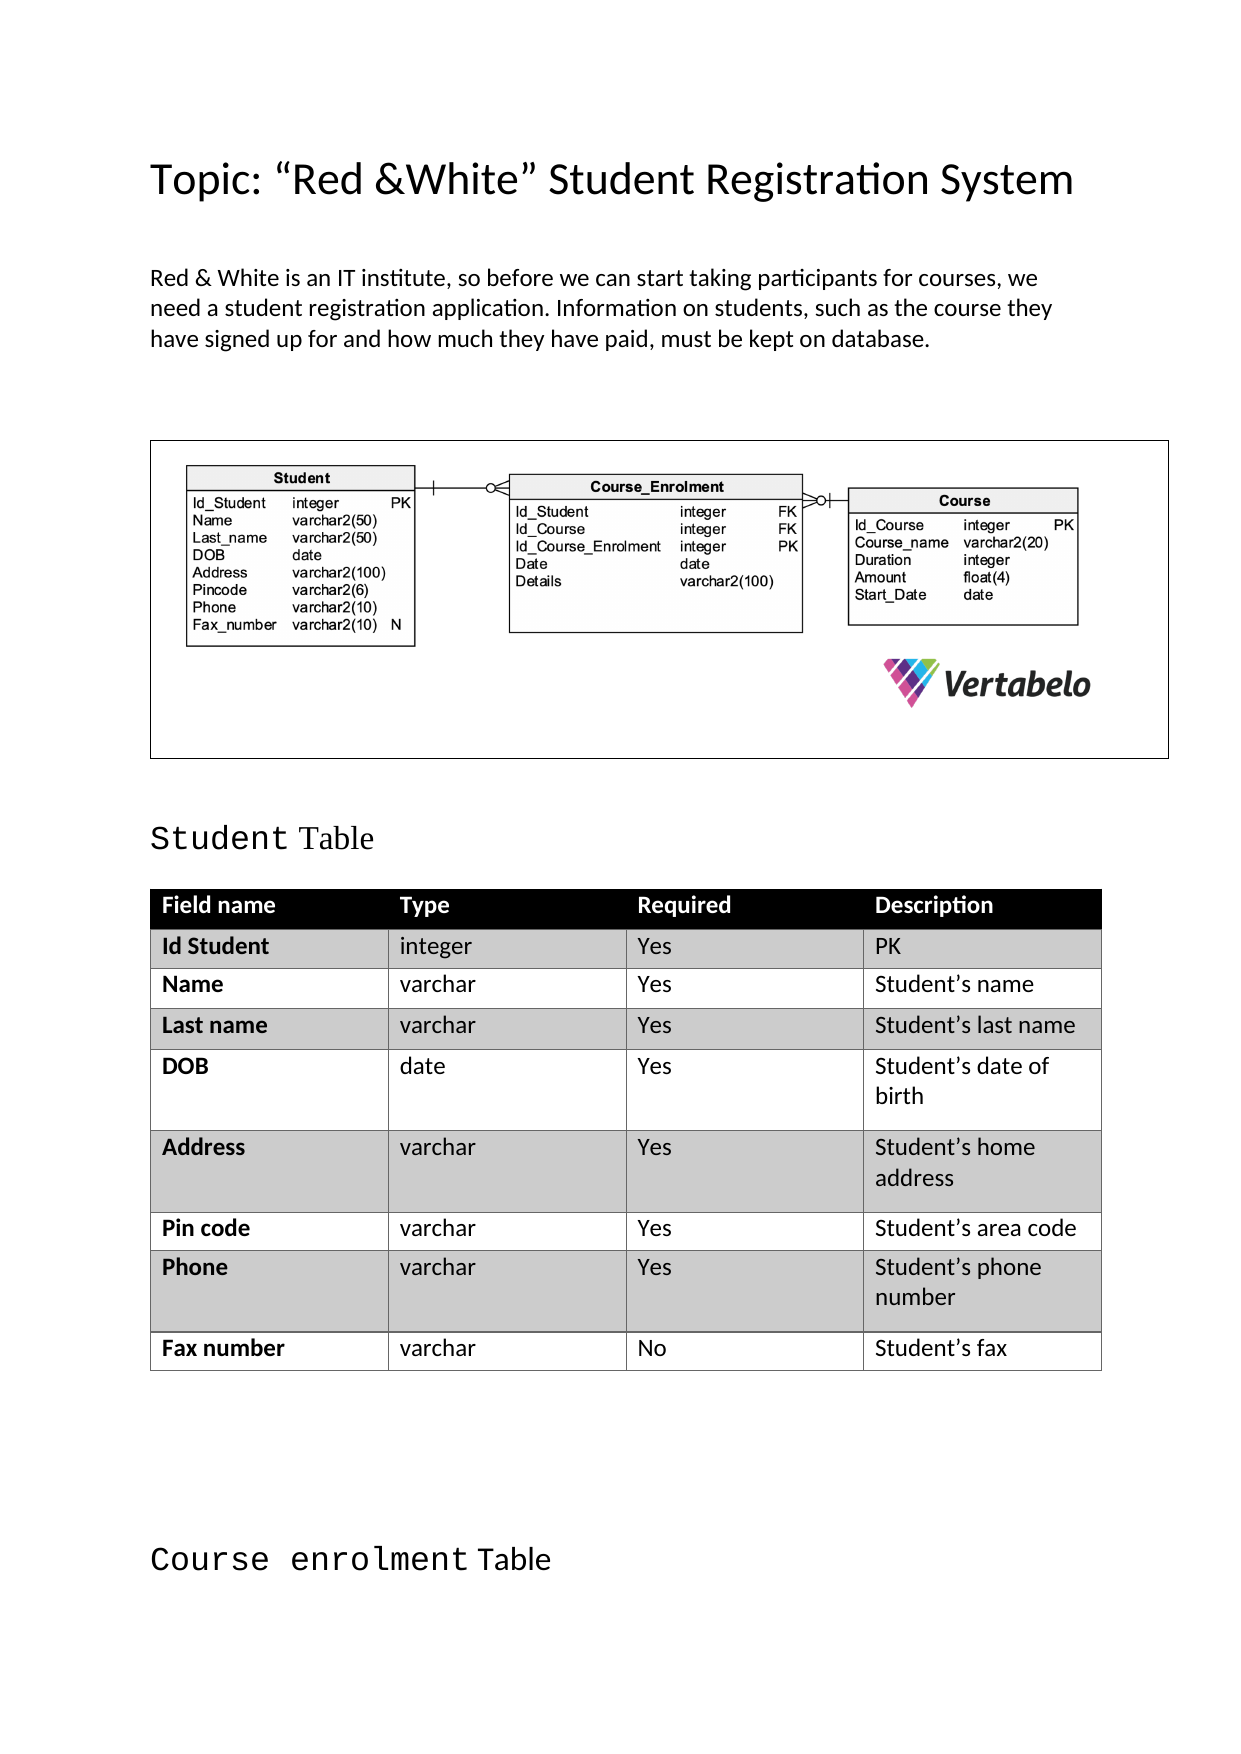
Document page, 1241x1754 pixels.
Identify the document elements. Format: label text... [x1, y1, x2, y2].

table_cell Student’s date of birth [864, 1050, 1101, 1130]
table_cell PK [864, 930, 1101, 968]
table_cell varchar [389, 969, 626, 1008]
picture [161, 441, 1102, 720]
table_cell Yes [627, 1131, 863, 1212]
table_cell Yes [627, 1050, 863, 1130]
table_cell Yes [627, 1213, 863, 1250]
table_header Type [389, 890, 626, 929]
table_header Description [864, 890, 1101, 929]
table_cell varchar [389, 1009, 626, 1049]
table_cell Student’s last name [864, 1009, 1101, 1049]
table_cell Yes [627, 930, 863, 968]
table_cell Id Student [151, 930, 388, 968]
table_cell DOB [151, 1050, 388, 1130]
table_header Required [627, 890, 863, 929]
table_cell Name [151, 969, 388, 1008]
table_cell varchar [389, 1131, 626, 1212]
table_header [151, 441, 1168, 757]
table_cell varchar [389, 1333, 626, 1370]
table_cell Student’s area code [864, 1213, 1101, 1250]
table_cell Student’s home address [864, 1131, 1101, 1212]
table_cell varchar [389, 1251, 626, 1331]
table_cell Fax number [151, 1333, 388, 1370]
table_cell Yes [627, 969, 863, 1008]
table_cell Last name [151, 1009, 388, 1049]
table_cell No [627, 1333, 863, 1370]
table_cell Student’s phone number [864, 1251, 1101, 1331]
table_cell Student’s fax [864, 1333, 1101, 1370]
table_header Field name [151, 890, 388, 929]
table_cell Address [151, 1131, 388, 1212]
table_cell Yes [627, 1251, 863, 1331]
table_cell Student’s name [864, 969, 1101, 1008]
subtitle Student Table [150, 818, 1090, 859]
table_cell integer [389, 930, 626, 968]
table_cell date [389, 1050, 626, 1130]
text Course enrolment Table [150, 1538, 1090, 1581]
table_cell varchar [389, 1213, 626, 1250]
table_cell Pin code [151, 1213, 388, 1250]
text Topic: “Red &White” Student Registration System [150, 150, 1090, 206]
table_cell Yes [627, 1009, 863, 1049]
table_cell Phone [151, 1251, 388, 1331]
text Red & White is an IT institute, so before we can start taking participants for courses, we need a student registration application. Information on students, such as the course they have signed up for and how much they have paid, must be kept on database. [150, 262, 1090, 353]
